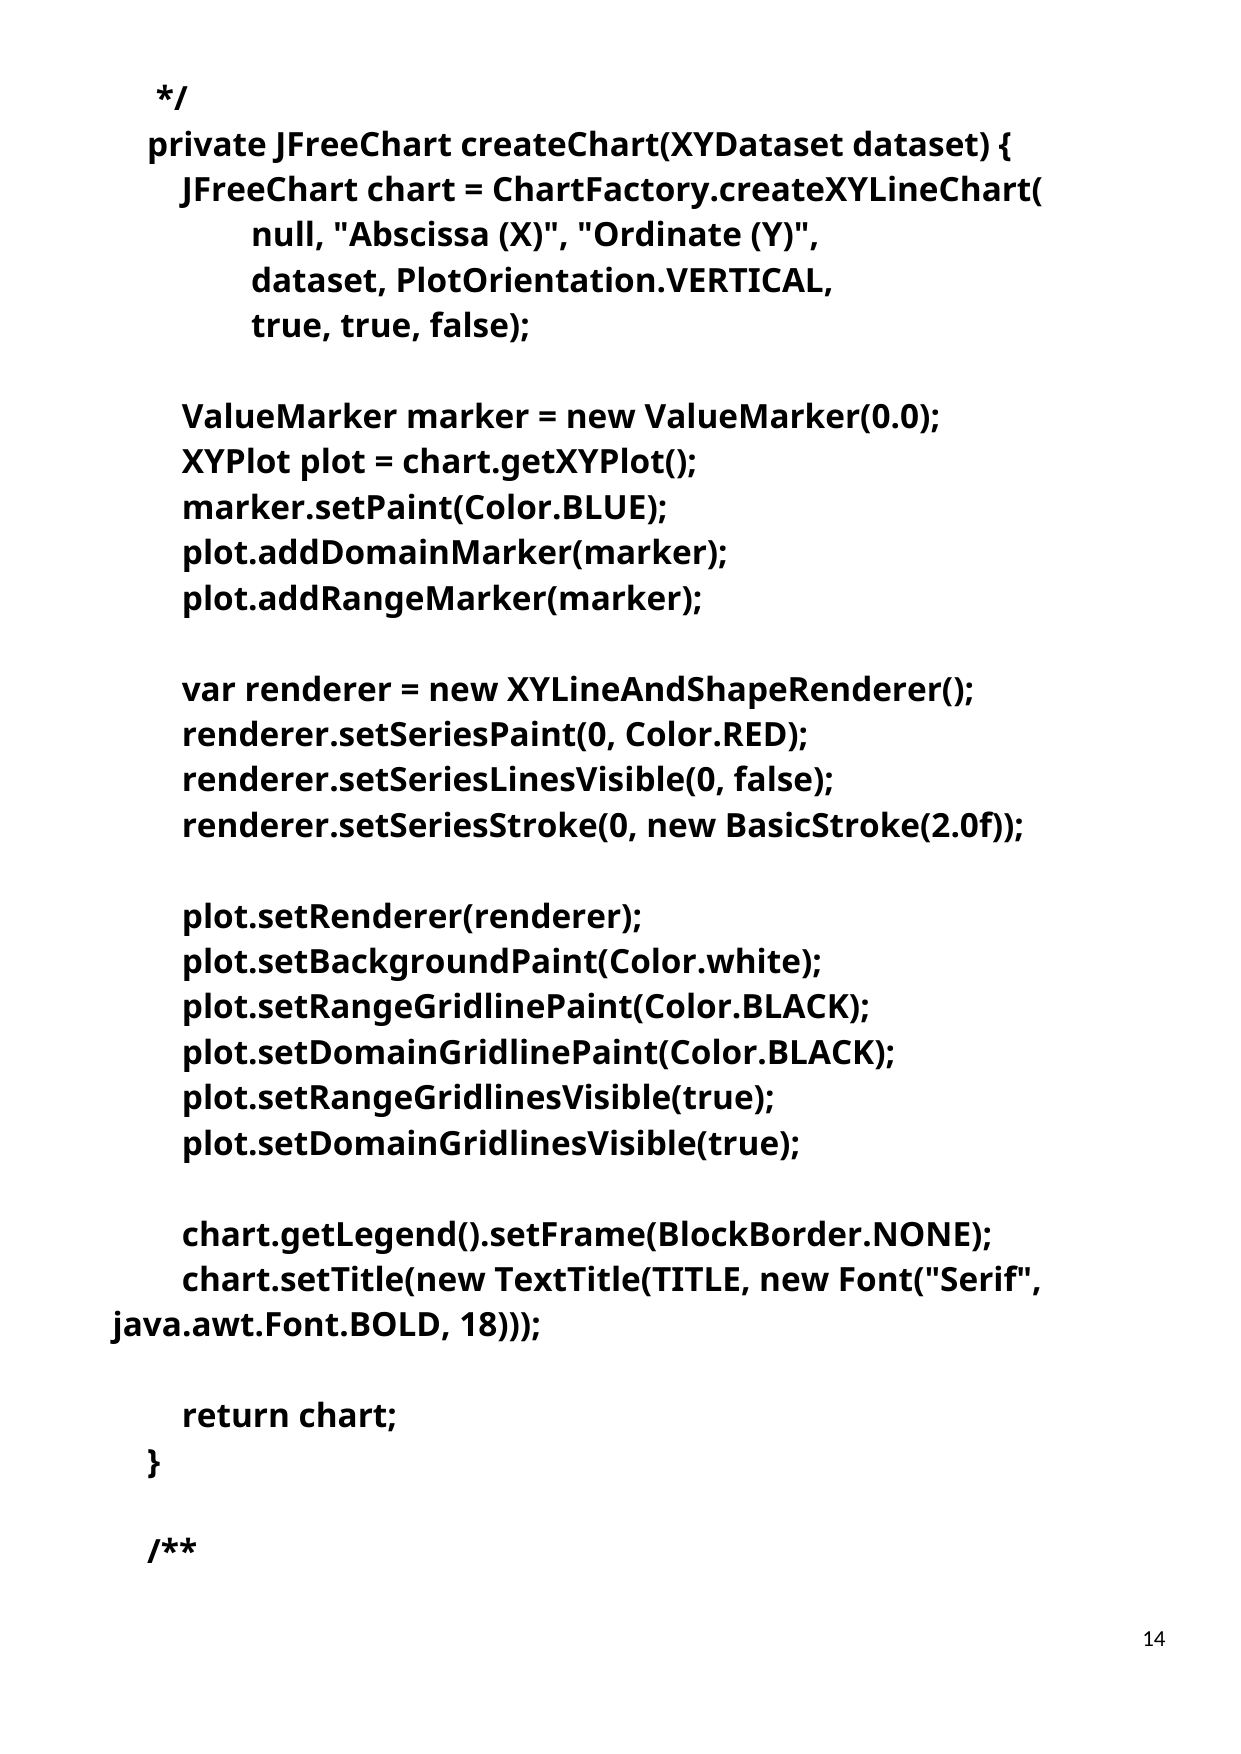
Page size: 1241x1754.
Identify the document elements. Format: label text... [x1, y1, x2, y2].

text plot.addDomainMarker(marker); [112, 529, 1165, 574]
text var renderer = new XYLineAndShapeRenderer(); [112, 665, 1165, 711]
text chart.setTitle(new TextTitle(TITLE, new Font("Serif", java.awt.Font.BOLD, 18))); [112, 1256, 1165, 1347]
text renderer.setSeriesLinesVisible(0, false); [112, 756, 1165, 802]
text plot.setDomainGridlinesVisible(true); [112, 1119, 1165, 1165]
text plot.setDomainGridlinePaint(Color.BLACK); [112, 1029, 1165, 1074]
text private JFreeChart createChart(XYDataset dataset) { [112, 120, 1165, 166]
text true, true, false); [112, 302, 1165, 347]
text null, "Abscissa (X)", "Ordinate (Y)", [112, 211, 1165, 257]
text plot.setRangeGridlinesVisible(true); [112, 1074, 1165, 1119]
text renderer.setSeriesPaint(0, Color.RED); [112, 711, 1165, 756]
text marker.setPaint(Color.BLUE); [112, 484, 1165, 529]
text chart.getLegend().setFrame(BlockBorder.NONE); [112, 1210, 1165, 1256]
text dataset, PlotOrientation.VERTICAL, [112, 257, 1165, 302]
text renderer.setSeriesStroke(0, new BasicStroke(2.0f)); [112, 802, 1165, 847]
text JFreeChart chart = ChartFactory.createXYLineChart( [112, 166, 1165, 211]
text /** [112, 1528, 1165, 1574]
text plot.setRangeGridlinePaint(Color.BLACK); [112, 983, 1165, 1029]
text plot.addRangeMarker(marker); [112, 574, 1165, 620]
text XYPlot plot = chart.getXYPlot(); [112, 438, 1165, 484]
text ValueMarker marker = new ValueMarker(0.0); [112, 393, 1165, 438]
text } [112, 1437, 1165, 1483]
text plot.setBackgroundPaint(Color.white); [112, 938, 1165, 983]
text plot.setRenderer(renderer); [112, 892, 1165, 938]
text return chart; [112, 1392, 1165, 1437]
text */ [112, 75, 1165, 120]
